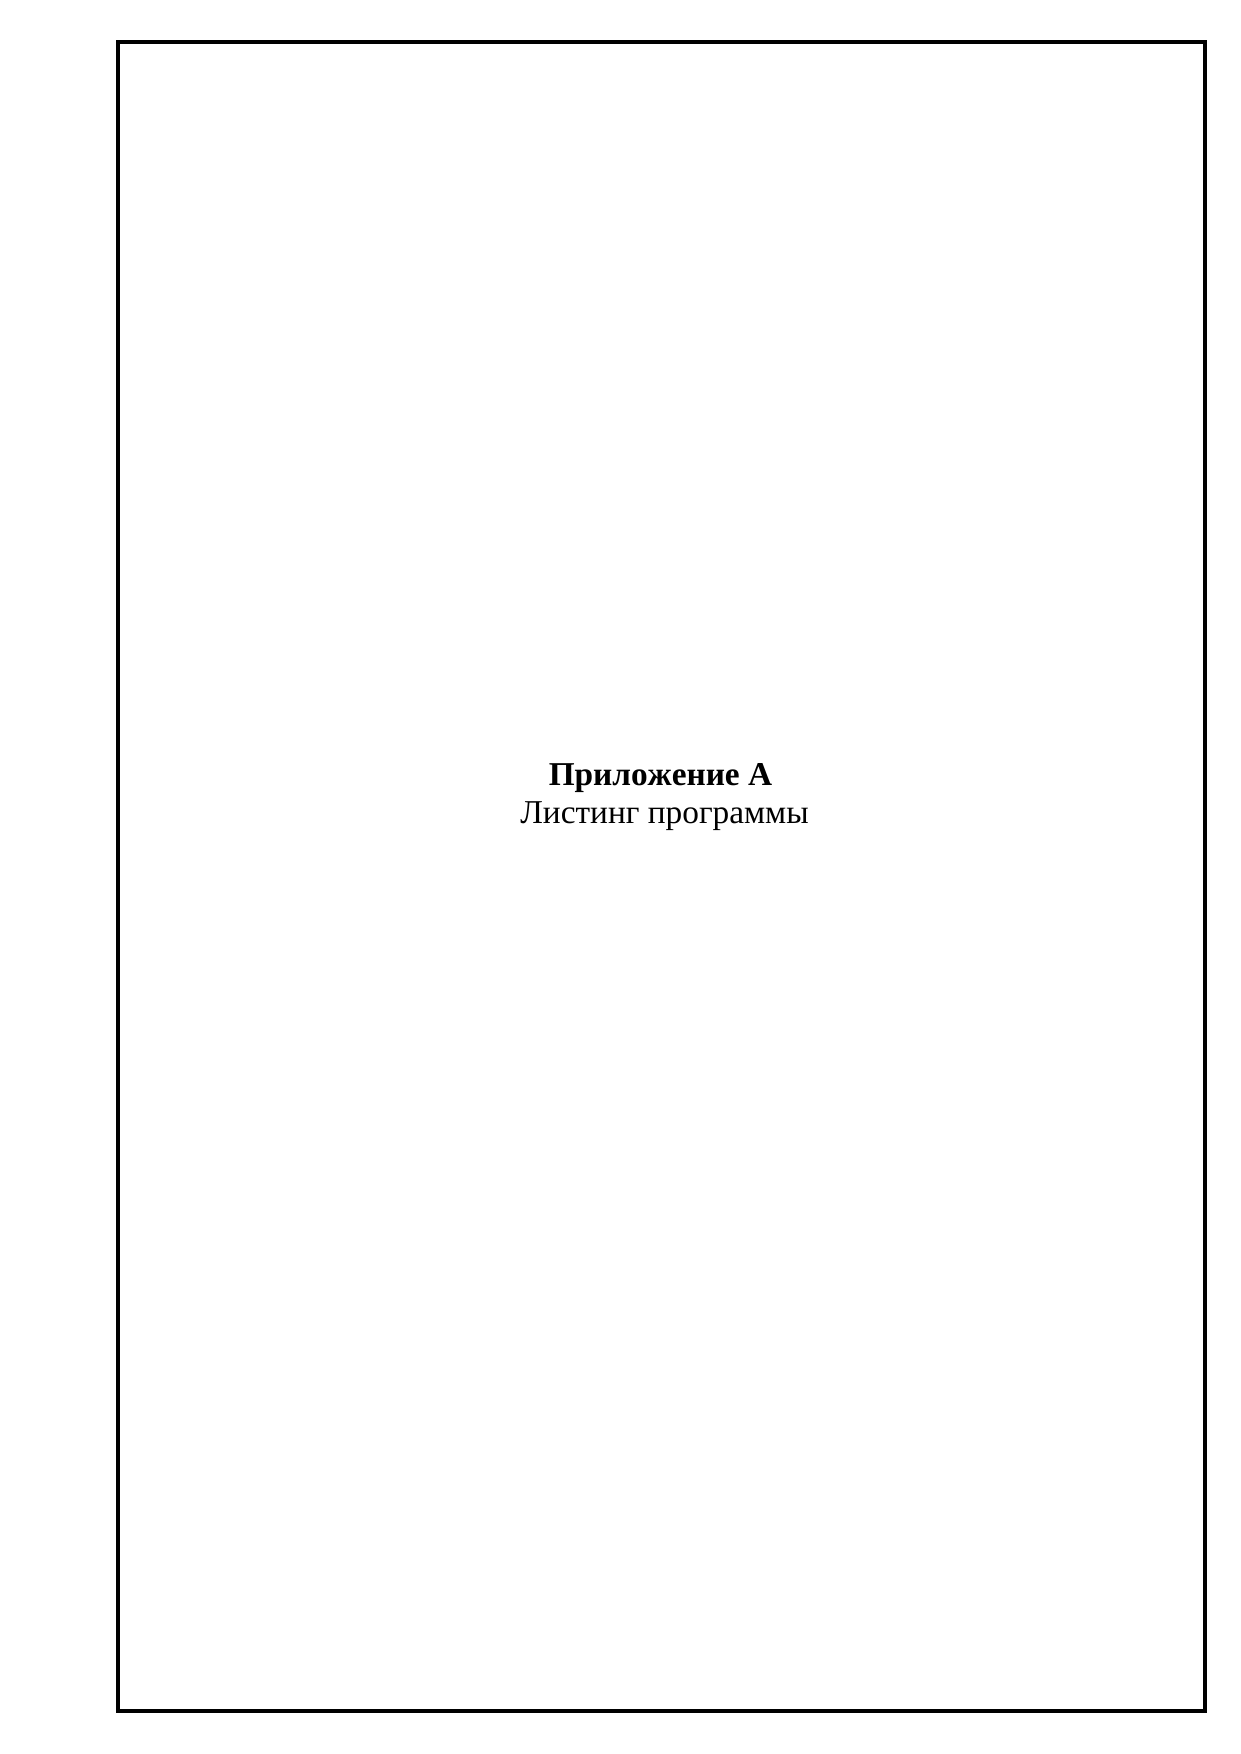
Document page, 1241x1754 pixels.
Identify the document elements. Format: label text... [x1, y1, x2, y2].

text Приложение А Листинг программы [148, 756, 1181, 831]
